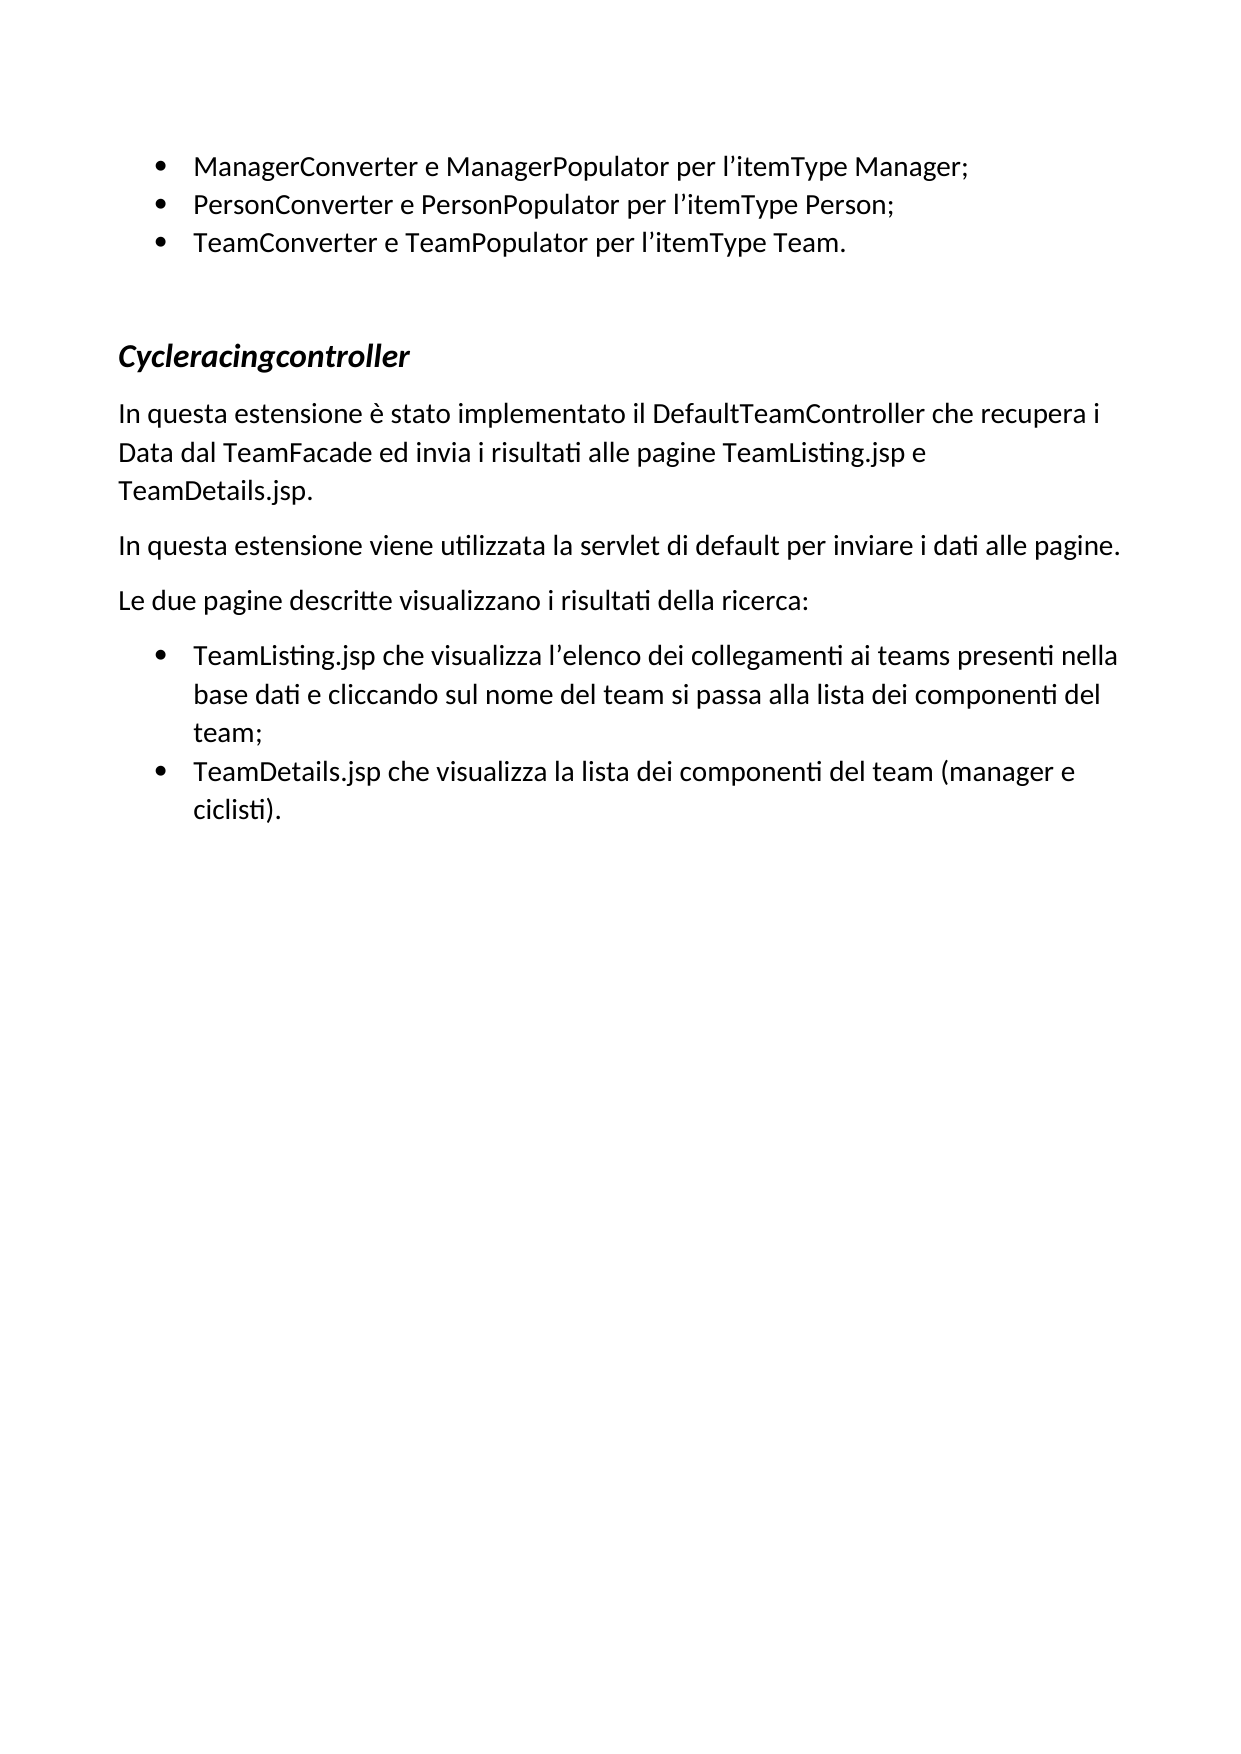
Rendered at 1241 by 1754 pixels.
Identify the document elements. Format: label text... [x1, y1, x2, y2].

text Le due pagine descritte visualizzano i risultati della ricerca: [118, 582, 1122, 618]
list TeamDetails.jsp che visualizza la lista dei componenti del team (manager e ciclisti). [156, 753, 1122, 827]
text In questa estensione viene utilizzata la servlet di default per inviare i dati alle pagine. [118, 527, 1122, 563]
list PersonConverter e PersonPopulator per l’itemType Person; [156, 186, 1122, 222]
text In questa estensione è stato implementato il DefaultTeamController che recupera i Data dal TeamFacade ed invia i risultati alle pagine TeamListing.jsp e TeamDetails.jsp. [118, 395, 1122, 508]
list TeamListing.jsp che visualizza l’elenco dei collegamenti ai teams presenti nella base dati e cliccando sul nome del team si passa alla lista dei componenti del team; [156, 637, 1122, 750]
list ManagerConverter e ManagerPopulator per l’itemType Manager; [156, 148, 1122, 183]
list TeamConverter e TeamPopulator per l’itemType Team. [156, 224, 1122, 260]
text Cycleracingcontroller [118, 335, 1122, 375]
